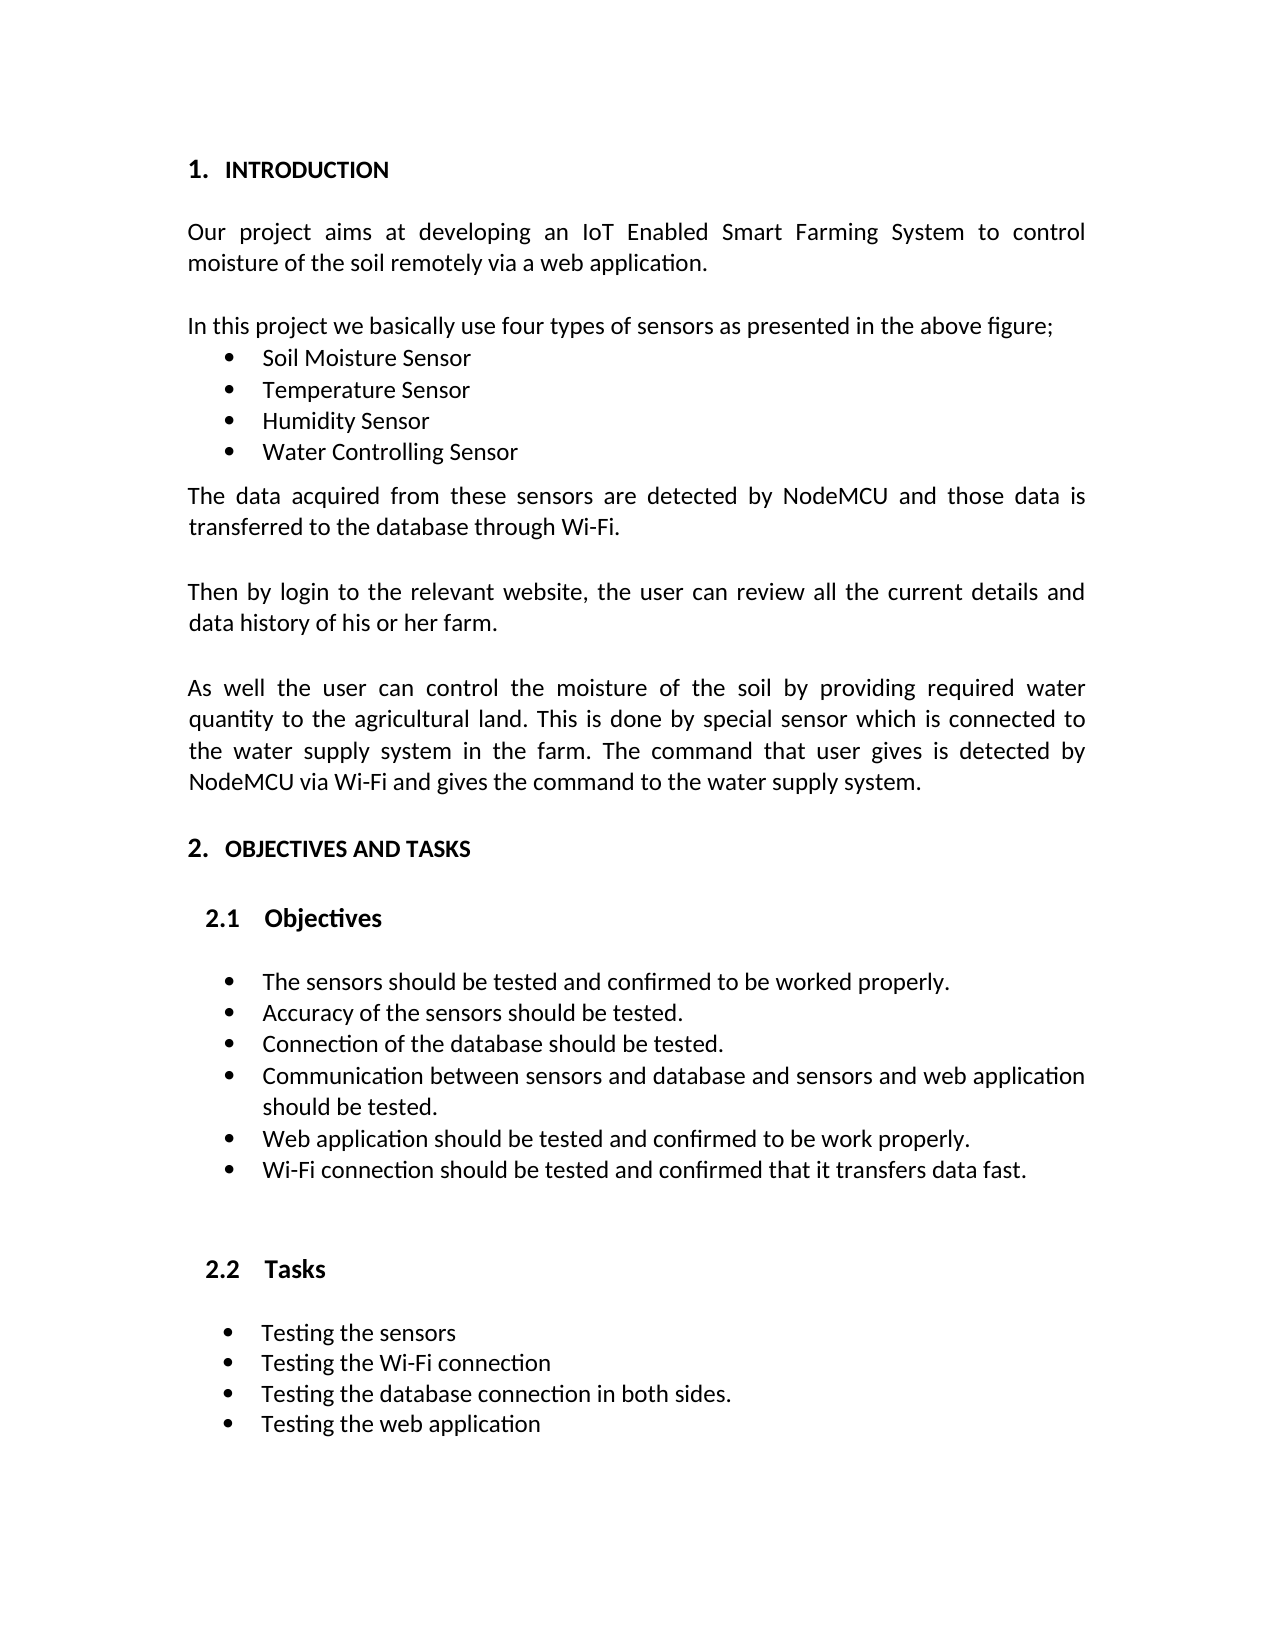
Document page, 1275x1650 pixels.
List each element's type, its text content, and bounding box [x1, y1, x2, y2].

list Humidity Sensor [225, 405, 1087, 436]
list Connection of the database should be tested. [225, 1029, 1087, 1059]
text As well the user can control the moisture of the soil by providing required water quantity to the agricultural land. This is done by special sensor which is connected to the water supply system in the farm. The command that user gives is detected by NodeMCU via Wi-Fi and gives the command to the water supply system. [187, 672, 1087, 797]
subtitle INTRODUCTION [187, 151, 1087, 185]
list Soil Moisture Sensor [225, 342, 1087, 373]
list Communication between sensors and database and sensors and web application should be tested. [225, 1060, 1087, 1122]
subtitle 2.1 Objectives [205, 901, 1087, 934]
subtitle 2.2 Tasks [205, 1252, 1087, 1285]
list Water Controlling Sensor [225, 437, 1087, 467]
list Our project aims at developing an IoT Enabled Smart Farming System to control moisture of the soil remotely via a web application. [187, 216, 1087, 278]
list Testing the database connection in both sides. [223, 1378, 1087, 1409]
list The sensors should be tested and confirmed to be worked properly. [225, 966, 1087, 996]
list Testing the Wi-Fi connection [223, 1348, 1087, 1378]
list Accuracy of the sensors should be tested. [225, 997, 1087, 1028]
text Then by login to the relevant website, the user can review all the current details and data history of his or her farm. [187, 576, 1087, 638]
text The data acquired from these sensors are detected by NodeMCU and those data is transferred to the database through Wi-Fi. [187, 480, 1087, 542]
list Wi-Fi connection should be tested and confirmed that it transfers data fast. [225, 1154, 1087, 1184]
list Testing the web application [223, 1409, 1087, 1439]
list Web application should be tested and confirmed to be work properly. [225, 1123, 1087, 1153]
subtitle OBJECTIVES AND TASKS [187, 829, 1087, 864]
text In this project we basically use four types of sensors as presented in the above figure; [187, 310, 1087, 341]
list Testing the sensors [223, 1317, 1087, 1348]
list Temperature Sensor [225, 374, 1087, 404]
